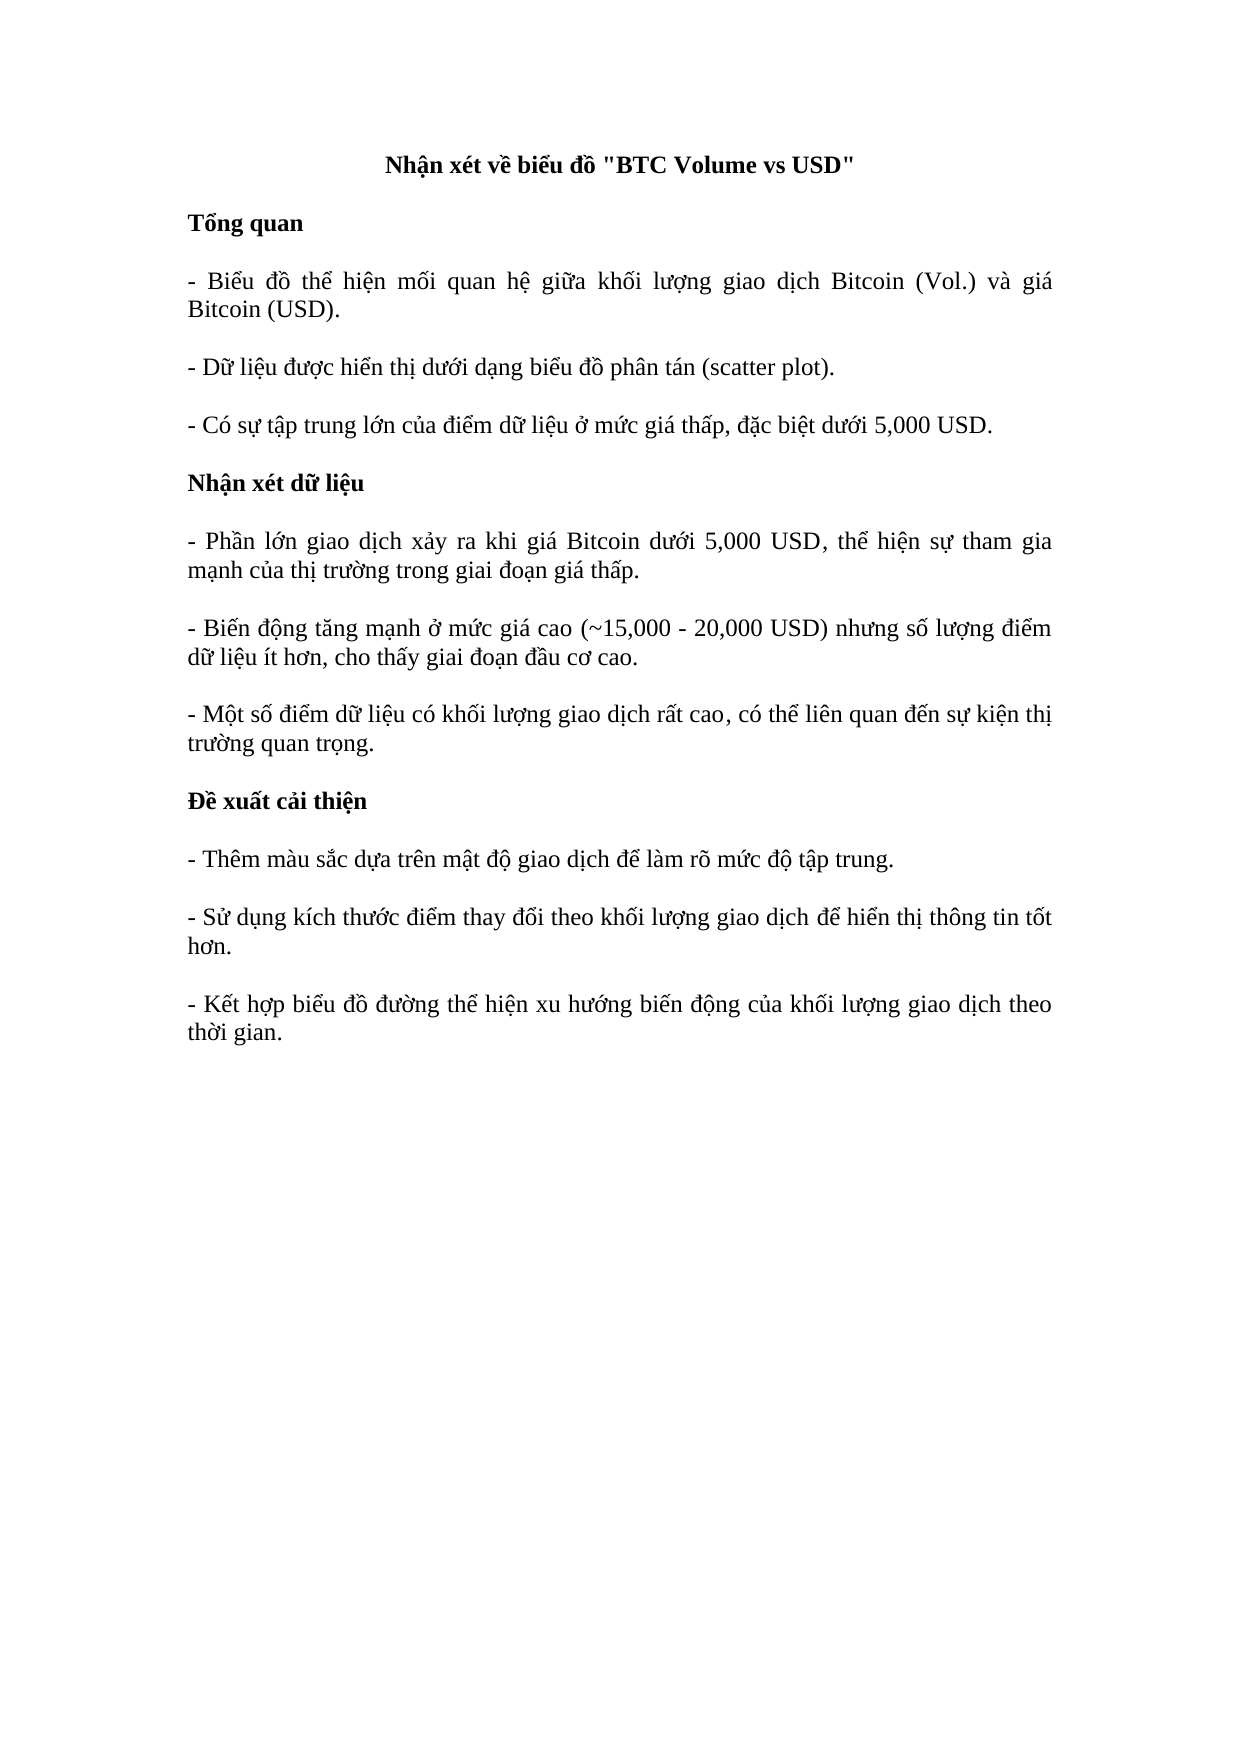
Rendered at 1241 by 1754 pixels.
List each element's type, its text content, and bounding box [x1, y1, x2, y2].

list - Thêm màu sắc dựa trên mật độ giao dịch để làm rõ mức độ tập trung. [187, 844, 1053, 873]
subtitle Nhận xét về biểu đồ "BTC Volume vs USD" [187, 150, 1053, 179]
list - Dữ liệu được hiển thị dưới dạng biểu đồ phân tán (scatter plot). [187, 352, 1053, 381]
list - Phần lớn giao dịch xảy ra khi giá Bitcoin dưới 5,000 USD, thể hiện sự tham gia mạnh của thị trường trong giai đoạn giá thấp. [187, 526, 1053, 584]
list - Biểu đồ thể hiện mối quan hệ giữa khối lượng giao dịch Bitcoin (Vol.) và giá Bitcoin (USD). [187, 266, 1053, 323]
subtitle Tổng quan [187, 208, 1053, 237]
subtitle Đề xuất cải thiện [187, 786, 1053, 815]
list - Biến động tăng mạnh ở mức giá cao (~15,000 - 20,000 USD) nhưng số lượng điểm dữ liệu ít hơn, cho thấy giai đoạn đầu cơ cao. [187, 613, 1053, 670]
list - Một số điểm dữ liệu có khối lượng giao dịch rất cao, có thể liên quan đến sự kiện thị trường quan trọng. [187, 699, 1053, 757]
subtitle Nhận xét dữ liệu [187, 468, 1053, 497]
list - Có sự tập trung lớn của điểm dữ liệu ở mức giá thấp, đặc biệt dưới 5,000 USD. [187, 410, 1053, 439]
list - Sử dụng kích thước điểm thay đổi theo khối lượng giao dịch để hiển thị thông tin tốt hơn. [187, 902, 1053, 959]
list - Kết hợp biểu đồ đường thể hiện xu hướng biến động của khối lượng giao dịch theo thời gian. [187, 989, 1053, 1046]
